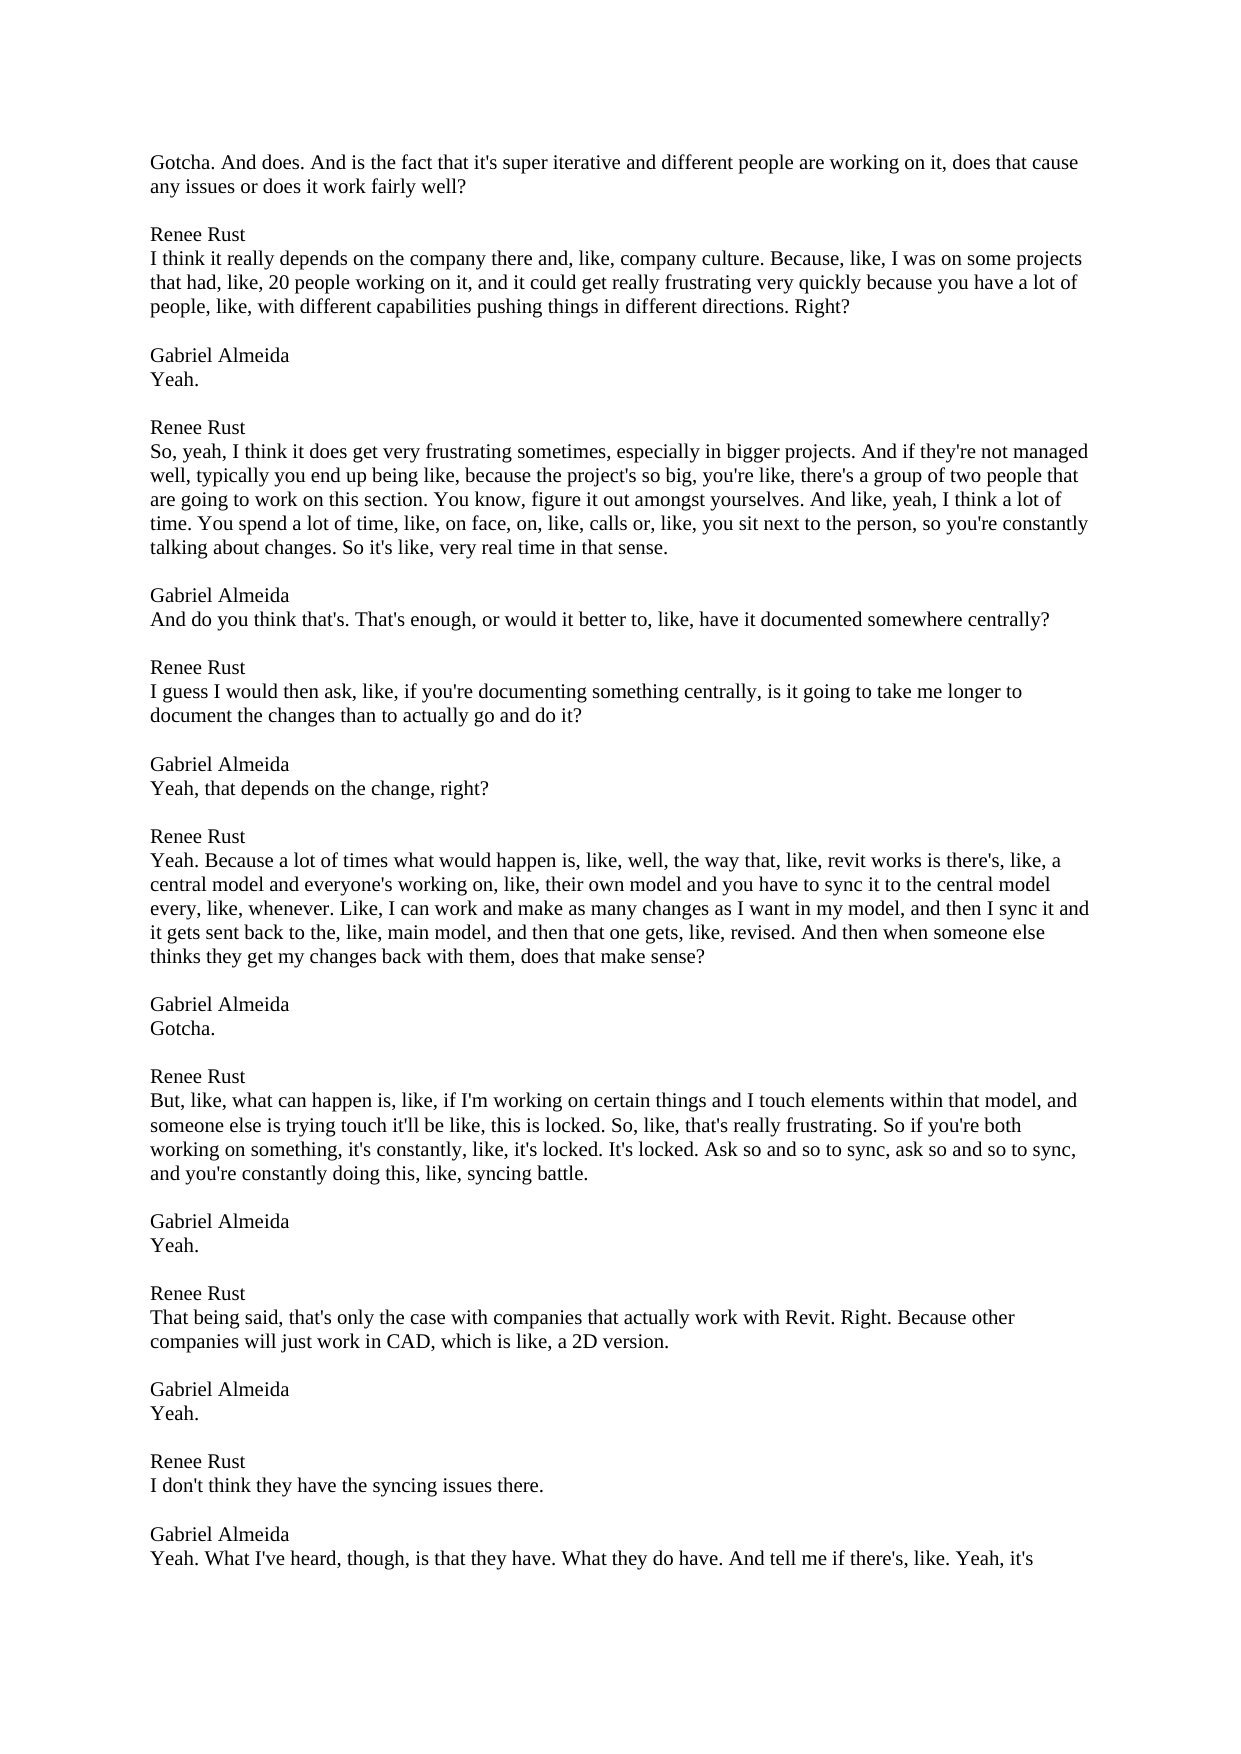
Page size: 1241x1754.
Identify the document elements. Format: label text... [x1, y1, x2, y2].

text Renee Rust I think it really depends on the company there and, like, company culture. Because, like, I was on some projects that had, like, 20 people working on it, and it could get really frustrating very quickly because you have a lot of people, like, with different capabilities pushing things in different directions. Right? [150, 198, 1090, 318]
text Renee Rust But, like, what can happen is, like, if I'm working on certain things and I touch elements within that model, and someone else is trying touch it'll be like, this is locked. So, like, that's really frustrating. So if you're both working on something, it's constantly, like, it's locked. It's locked. Ask so and so to sync, ask so and so to sync, and you're constantly doing this, like, syncing battle. [150, 1040, 1090, 1185]
text Gabriel Almeida Yeah, that depends on the change, right? [150, 727, 1090, 800]
text Gabriel Almeida And do you think that's. That's enough, or would it better to, like, have it documented somewhere centrally? [150, 559, 1090, 631]
text Gabriel Almeida Gotcha. [150, 968, 1090, 1040]
text Renee Rust I don't think they have the syncing issues there. [150, 1425, 1090, 1497]
text Gabriel Almeida Yeah. [150, 318, 1090, 391]
text Renee Rust So, yeah, I think it does get very frustrating sometimes, especially in bigger projects. And if they're not managed well, typically you end up being like, because the project's so big, you're like, there's a group of two people that are going to work on this section. You know, figure it out amongst yourselves. And like, yeah, I think a lot of time. You spend a lot of time, like, on face, on, like, calls or, like, you sit next to the person, so you're constantly talking about changes. So it's like, very real time in that sense. [150, 391, 1090, 559]
text Renee Rust I guess I would then ask, like, if you're documenting something centrally, is it going to take me longer to document the changes than to actually go and do it? [150, 631, 1090, 727]
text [150, 150, 1090, 198]
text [150, 1497, 1090, 1570]
text Renee Rust Yeah. Because a lot of times what would happen is, like, well, the way that, like, revit works is there's, like, a central model and everyone's working on, like, their own model and you have to sync it to the central model every, like, whenever. Like, I can work and make as many changes as I want in my model, and then I sync it and it gets sent back to the, like, main model, and then that one gets, like, revised. And then when someone else thinks they get my changes back with them, does that make sense? [150, 800, 1090, 968]
text Gabriel Almeida Yeah. [150, 1353, 1090, 1425]
text Gabriel Almeida Yeah. [150, 1185, 1090, 1257]
text Renee Rust That being said, that's only the case with companies that actually work with Revit. Right. Because other companies will just work in CAD, which is like, a 2D version. [150, 1257, 1090, 1353]
